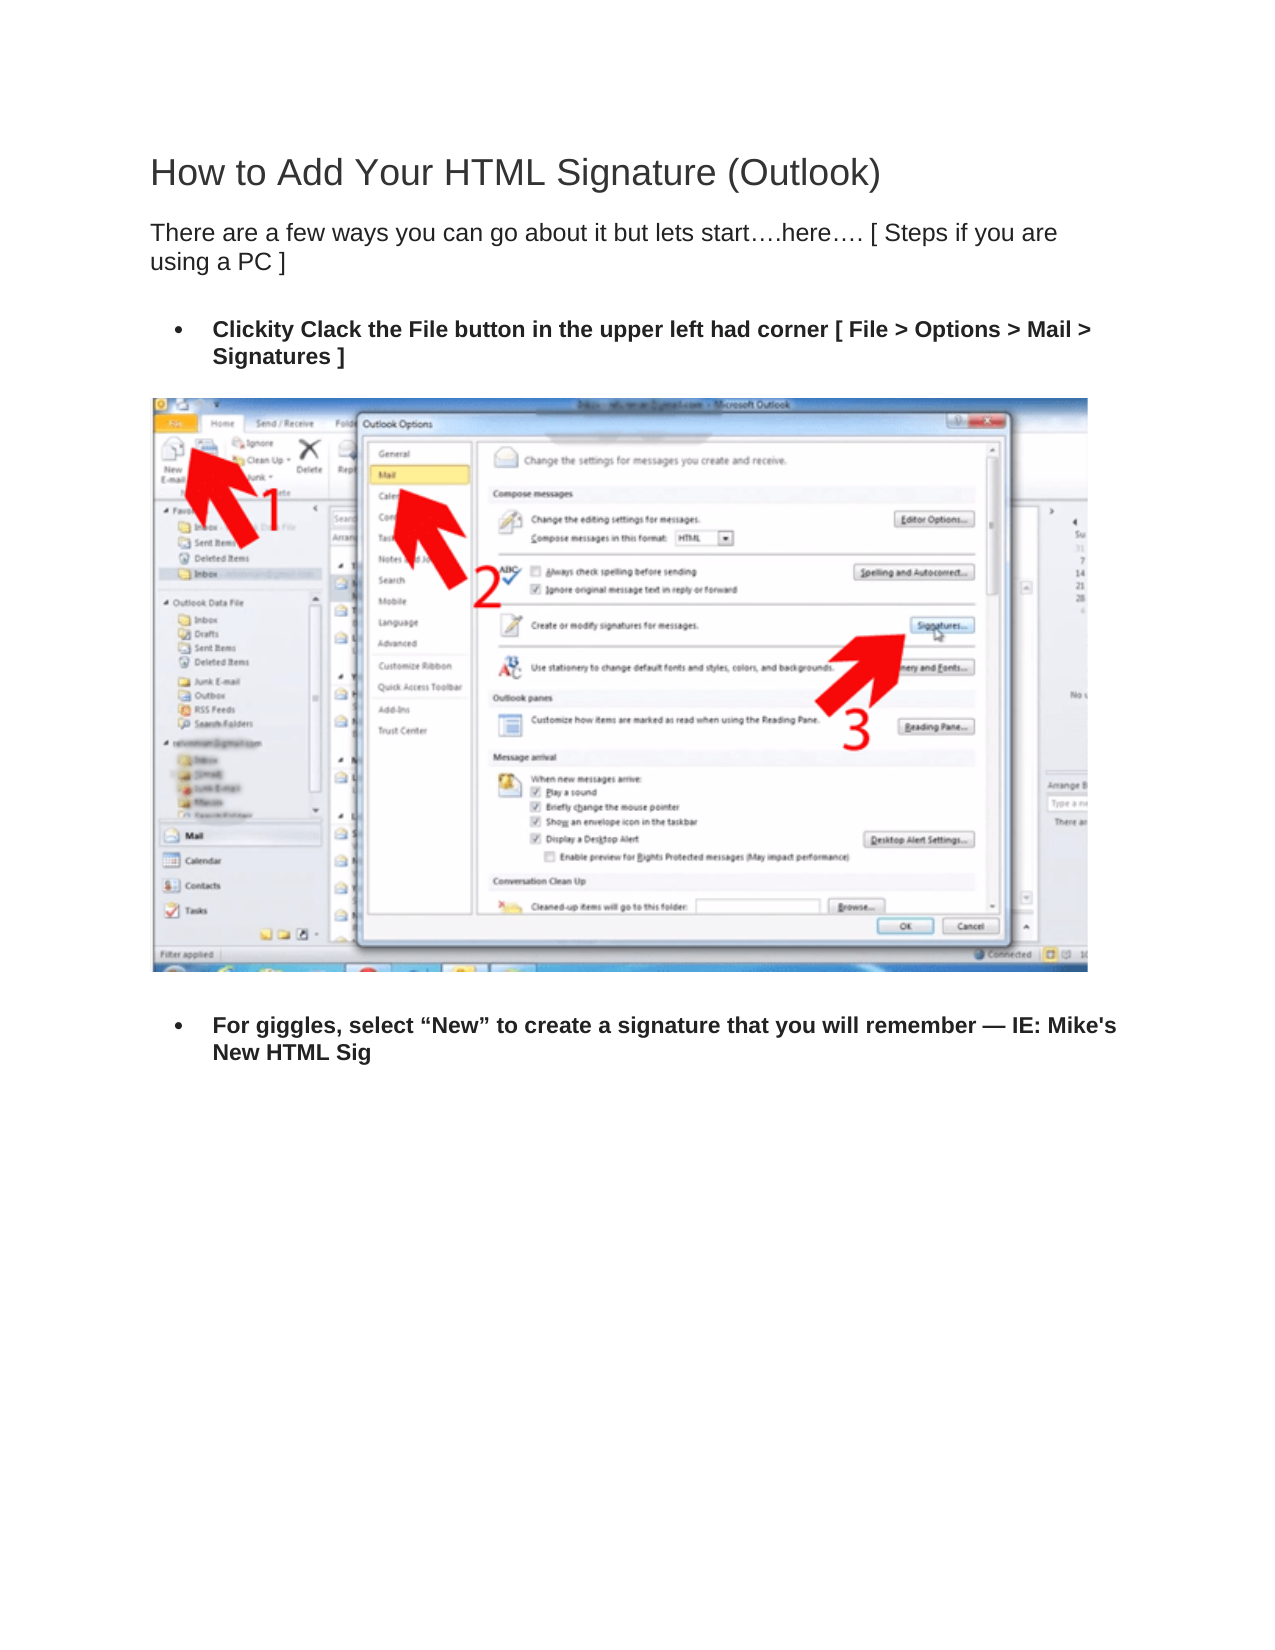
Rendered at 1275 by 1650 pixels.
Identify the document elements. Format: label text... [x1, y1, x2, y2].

subtitle How to Add Your HTML Signature (Outlook) [150, 150, 1125, 193]
text There are a few ways you can go about it but lets start….here…. [ Steps if you are using a PC ] [150, 218, 1125, 276]
picture [150, 398, 1088, 972]
list Clickity Clack the File button in the upper left had corner [ File > Options > Mail > Signatures ] [175, 316, 1125, 369]
list For giggles, select “New” to create a signature that you will remember — IE: Mike's New HTML Sig [175, 1012, 1125, 1065]
